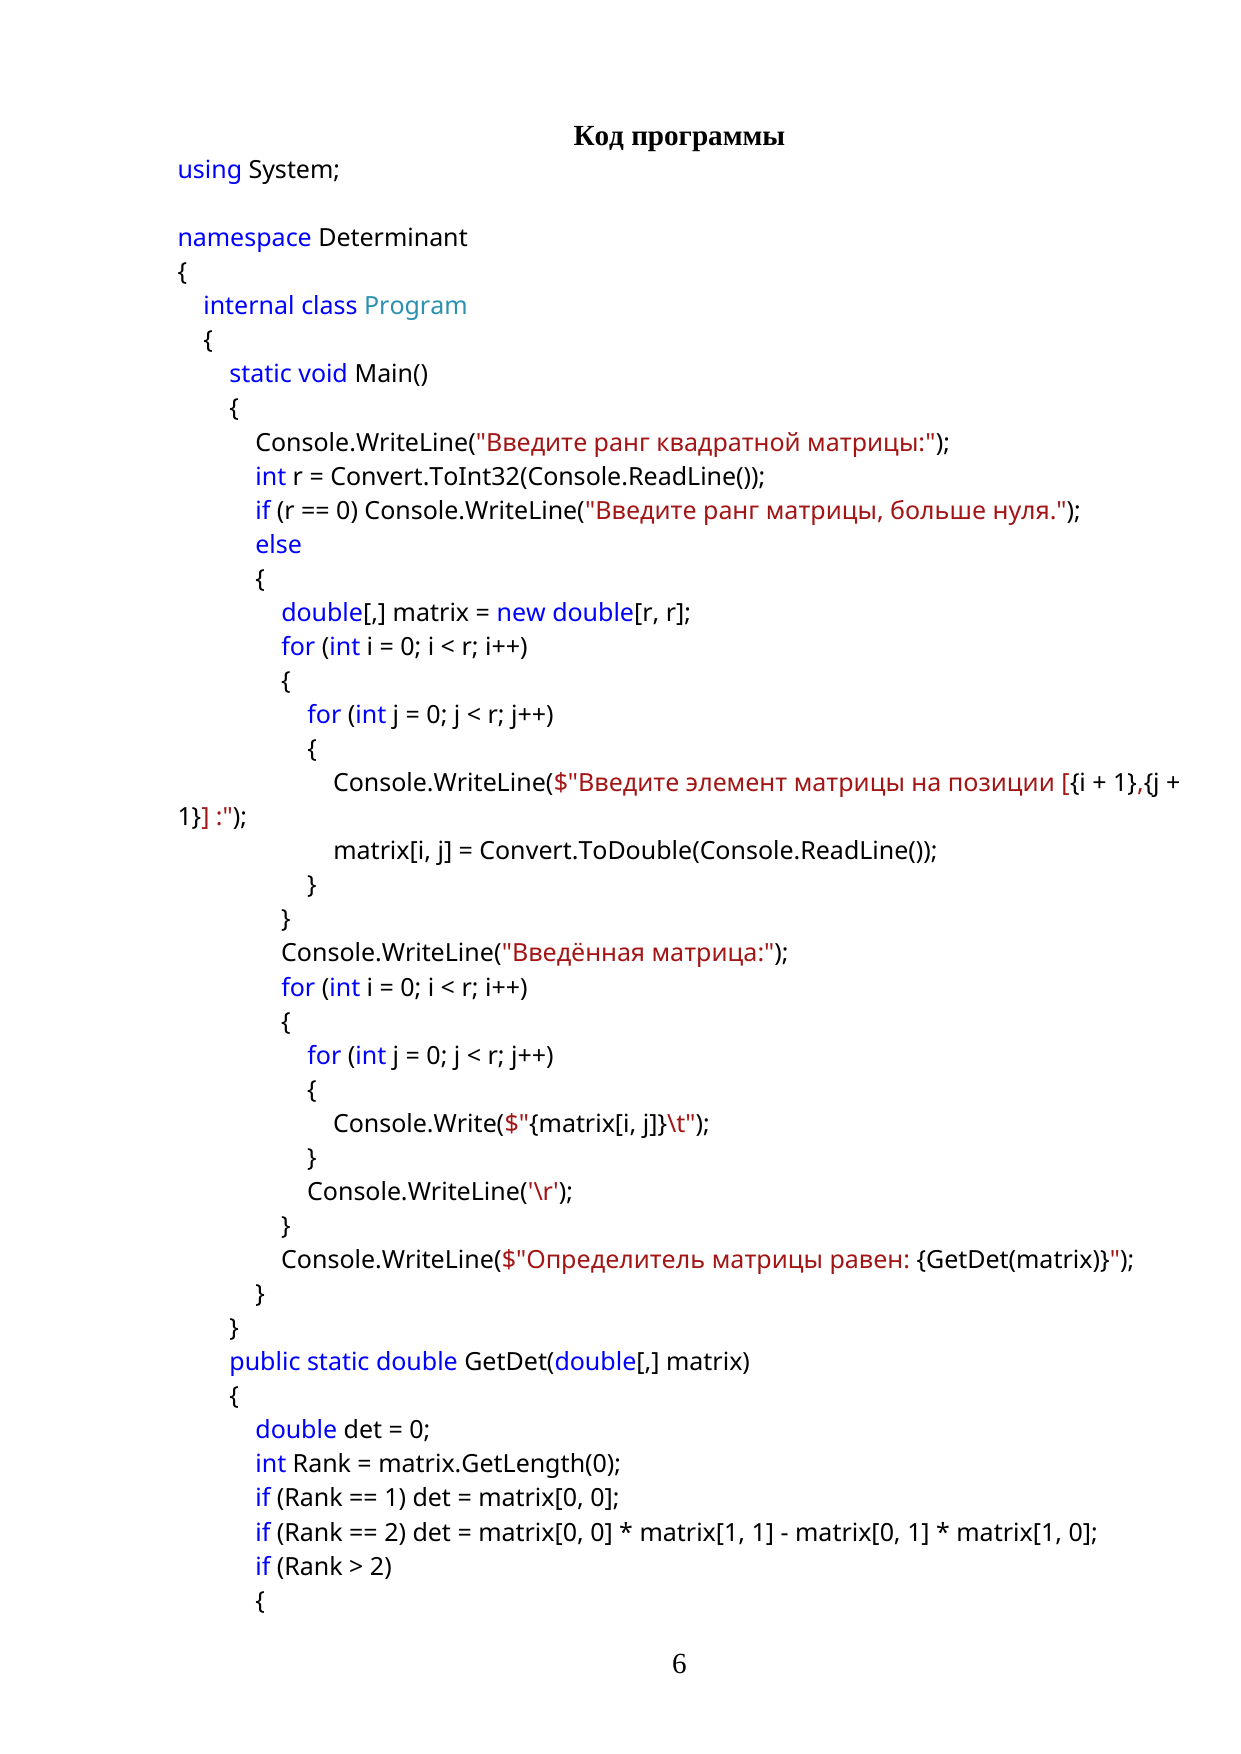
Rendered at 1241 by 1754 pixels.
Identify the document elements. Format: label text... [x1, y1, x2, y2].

text for (int i = 0; i < r; i++) [177, 969, 1181, 1003]
text for (int j = 0; j < r; j++) [177, 697, 1181, 731]
text } [177, 901, 1181, 935]
text double[,] matrix = new double[r, r]; [177, 594, 1181, 628]
text public static double GetDet(double[,] matrix) [177, 1344, 1181, 1378]
text namespace Determinant [177, 220, 1181, 254]
text for (int i = 0; i < r; i++) [177, 628, 1181, 663]
text { [177, 1071, 1181, 1105]
text int Rank = matrix.GetLength(0); [177, 1446, 1181, 1480]
text matrix[i, j] = Convert.ToDouble(Console.ReadLine()); [177, 833, 1181, 867]
text { [177, 322, 1181, 356]
text { [177, 390, 1181, 424]
text Console.WriteLine("Введённая матрица:"); [177, 935, 1181, 969]
text } [177, 1276, 1181, 1310]
text if (Rank == 2) det = matrix[0, 0] * matrix[1, 1] - matrix[0, 1] * matrix[1, 0]; [177, 1514, 1181, 1548]
text if (Rank > 2) [177, 1548, 1181, 1582]
text if (r == 0) Console.WriteLine("Введите ранг матрицы, больше нуля."); [177, 492, 1181, 526]
text } [177, 1208, 1181, 1242]
text { [177, 254, 1181, 288]
text static void Main() [177, 356, 1181, 390]
text { [177, 1582, 1181, 1616]
text double det = 0; [177, 1412, 1181, 1446]
text using System; [177, 152, 1181, 186]
text else [177, 526, 1181, 560]
text Console.WriteLine('\r'); [177, 1173, 1181, 1208]
text { [177, 560, 1181, 594]
text Console.WriteLine($"Определитель матрицы равен: {GetDet(matrix)}"); [177, 1242, 1181, 1276]
text Console.WriteLine($"Введите элемент матрицы на позиции [{i + 1},{j + 1}] :"); [177, 765, 1181, 833]
text } [177, 1310, 1181, 1344]
text Console.Write($"{matrix[i, j]}\t"); [177, 1105, 1181, 1139]
text { [177, 1378, 1181, 1412]
text { [177, 1003, 1181, 1037]
text } [177, 867, 1181, 901]
text if (Rank == 1) det = matrix[0, 0]; [177, 1480, 1181, 1514]
text Console.WriteLine("Введите ранг квадратной матрицы:"); [177, 424, 1181, 458]
text { [177, 663, 1181, 697]
text Код программы [177, 118, 1181, 152]
text } [177, 1139, 1181, 1173]
text int r = Convert.ToInt32(Console.ReadLine()); [177, 458, 1181, 492]
text { [177, 731, 1181, 765]
text for (int j = 0; j < r; j++) [177, 1037, 1181, 1071]
text internal class Program [177, 288, 1181, 322]
